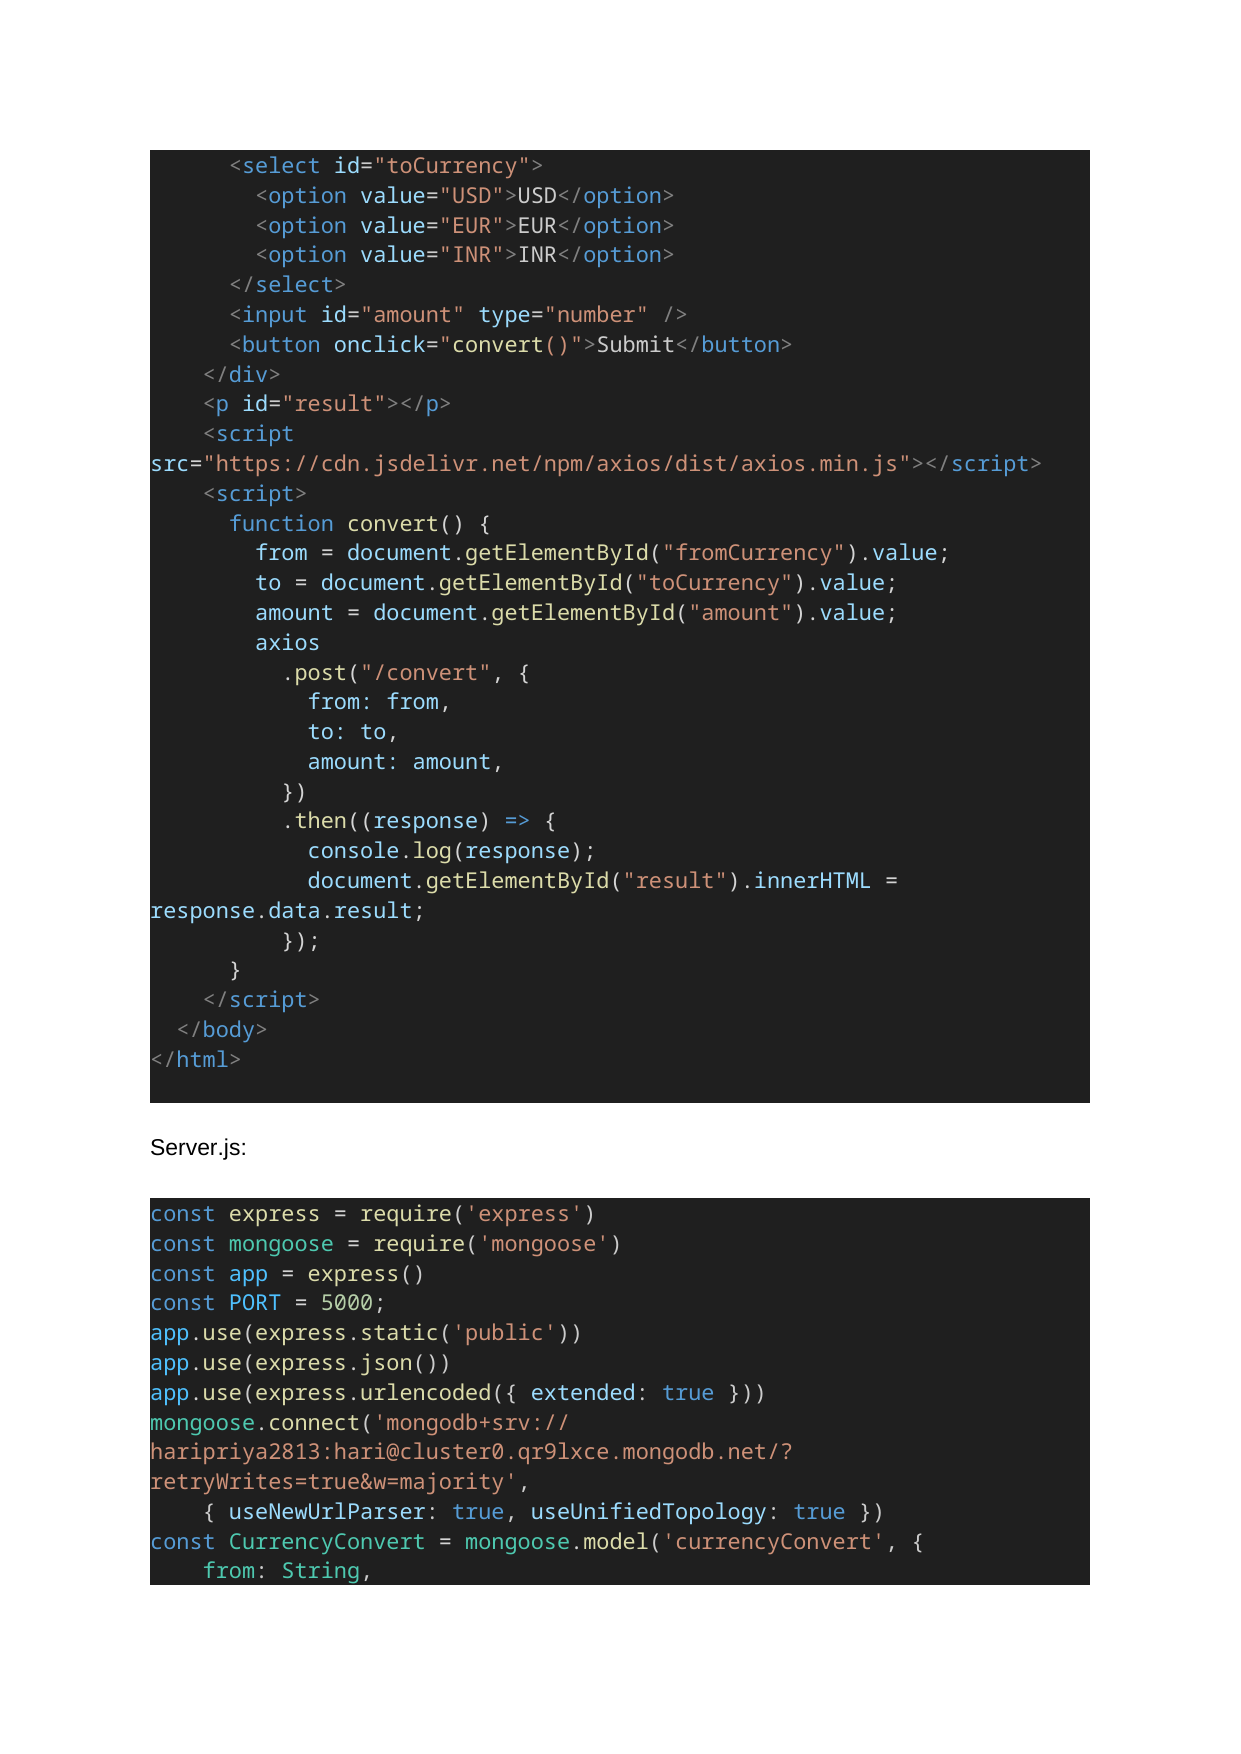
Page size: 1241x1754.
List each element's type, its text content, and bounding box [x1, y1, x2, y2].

text axios [150, 627, 1090, 656]
text Server.js: [150, 1133, 1090, 1160]
text <p id="result"></p> [150, 388, 1090, 418]
text .post("/convert", { [150, 656, 1090, 686]
text console.log(response); [150, 835, 1090, 865]
text from: String, [150, 1555, 1090, 1585]
text const app = express() [150, 1257, 1090, 1287]
text <option value="USD">USD</option> [150, 180, 1090, 209]
text amount = document.getElementById("amount").value; [150, 597, 1090, 627]
text mongoose.connect('mongodb+srv://haripriya2813:hari@cluster0.qr9lxce.mongodb.net/?retryWrites=true&w=majority', [150, 1406, 1090, 1496]
text const mongoose = require('mongoose') [150, 1228, 1090, 1257]
text app.use(express.json()) [150, 1347, 1090, 1377]
text { useNewUrlParser: true, useUnifiedTopology: true }) [150, 1496, 1090, 1526]
text }); [150, 924, 1090, 954]
text <script> [150, 478, 1090, 507]
text </body> [150, 1014, 1090, 1044]
text </html> [150, 1044, 1090, 1073]
text </select> [150, 269, 1090, 299]
text const express = require('express') [150, 1198, 1090, 1228]
text app.use(express.urlencoded({ extended: true })) [150, 1377, 1090, 1406]
text }) [150, 776, 1090, 805]
text <button onclick="convert()">Submit</button> [150, 329, 1090, 358]
text <option value="INR">INR</option> [150, 239, 1090, 269]
text from = document.getElementById("fromCurrency").value; [150, 537, 1090, 567]
text function convert() { [150, 507, 1090, 537]
text </div> [150, 358, 1090, 388]
text const PORT = 5000; [150, 1287, 1090, 1317]
text amount: amount, [150, 746, 1090, 776]
text to = document.getElementById("toCurrency").value; [150, 567, 1090, 597]
text <select id="toCurrency"> [150, 150, 1090, 180]
text to: to, [150, 716, 1090, 746]
text <script src="https://cdn.jsdelivr.net/npm/axios/dist/axios.min.js"></script> [150, 418, 1090, 478]
text app.use(express.static('public')) [150, 1317, 1090, 1347]
text from: from, [150, 686, 1090, 716]
text <input id="amount" type="number" /> [150, 299, 1090, 329]
text .then((response) => { [150, 805, 1090, 835]
text } [150, 954, 1090, 984]
text <option value="EUR">EUR</option> [150, 209, 1090, 239]
text </script> [150, 984, 1090, 1014]
text const CurrencyConvert = mongoose.model('currencyConvert', { [150, 1526, 1090, 1555]
text document.getElementById("result").innerHTML = response.data.result; [150, 865, 1090, 924]
